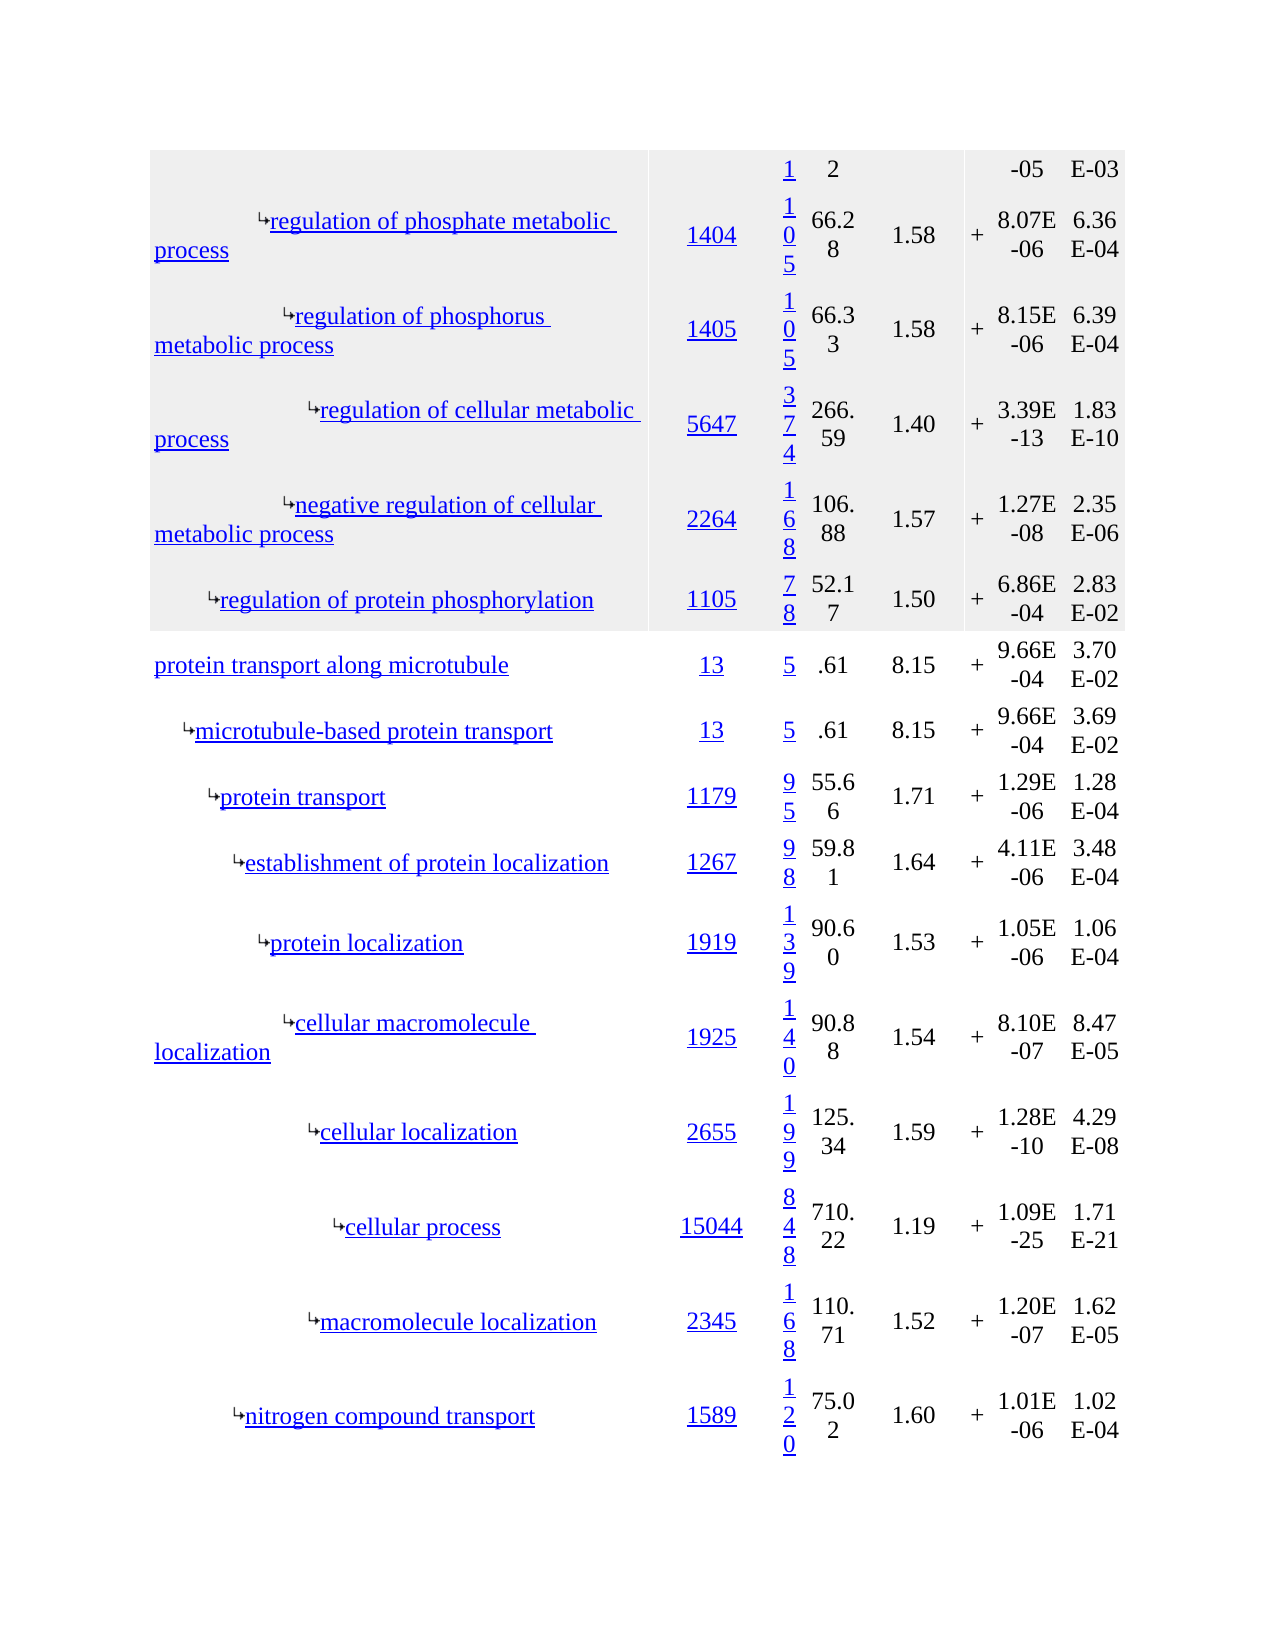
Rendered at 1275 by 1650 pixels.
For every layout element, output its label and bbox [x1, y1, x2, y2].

picture [154, 1006, 295, 1032]
picture [154, 1399, 245, 1425]
picture [154, 1115, 320, 1141]
picture [154, 488, 295, 514]
picture [154, 393, 320, 419]
picture [154, 1305, 320, 1330]
picture [154, 204, 270, 230]
picture [154, 846, 245, 872]
picture [154, 714, 195, 740]
picture [154, 1210, 345, 1236]
picture [154, 780, 220, 806]
picture [154, 926, 270, 952]
picture [154, 583, 220, 609]
picture [154, 299, 295, 325]
